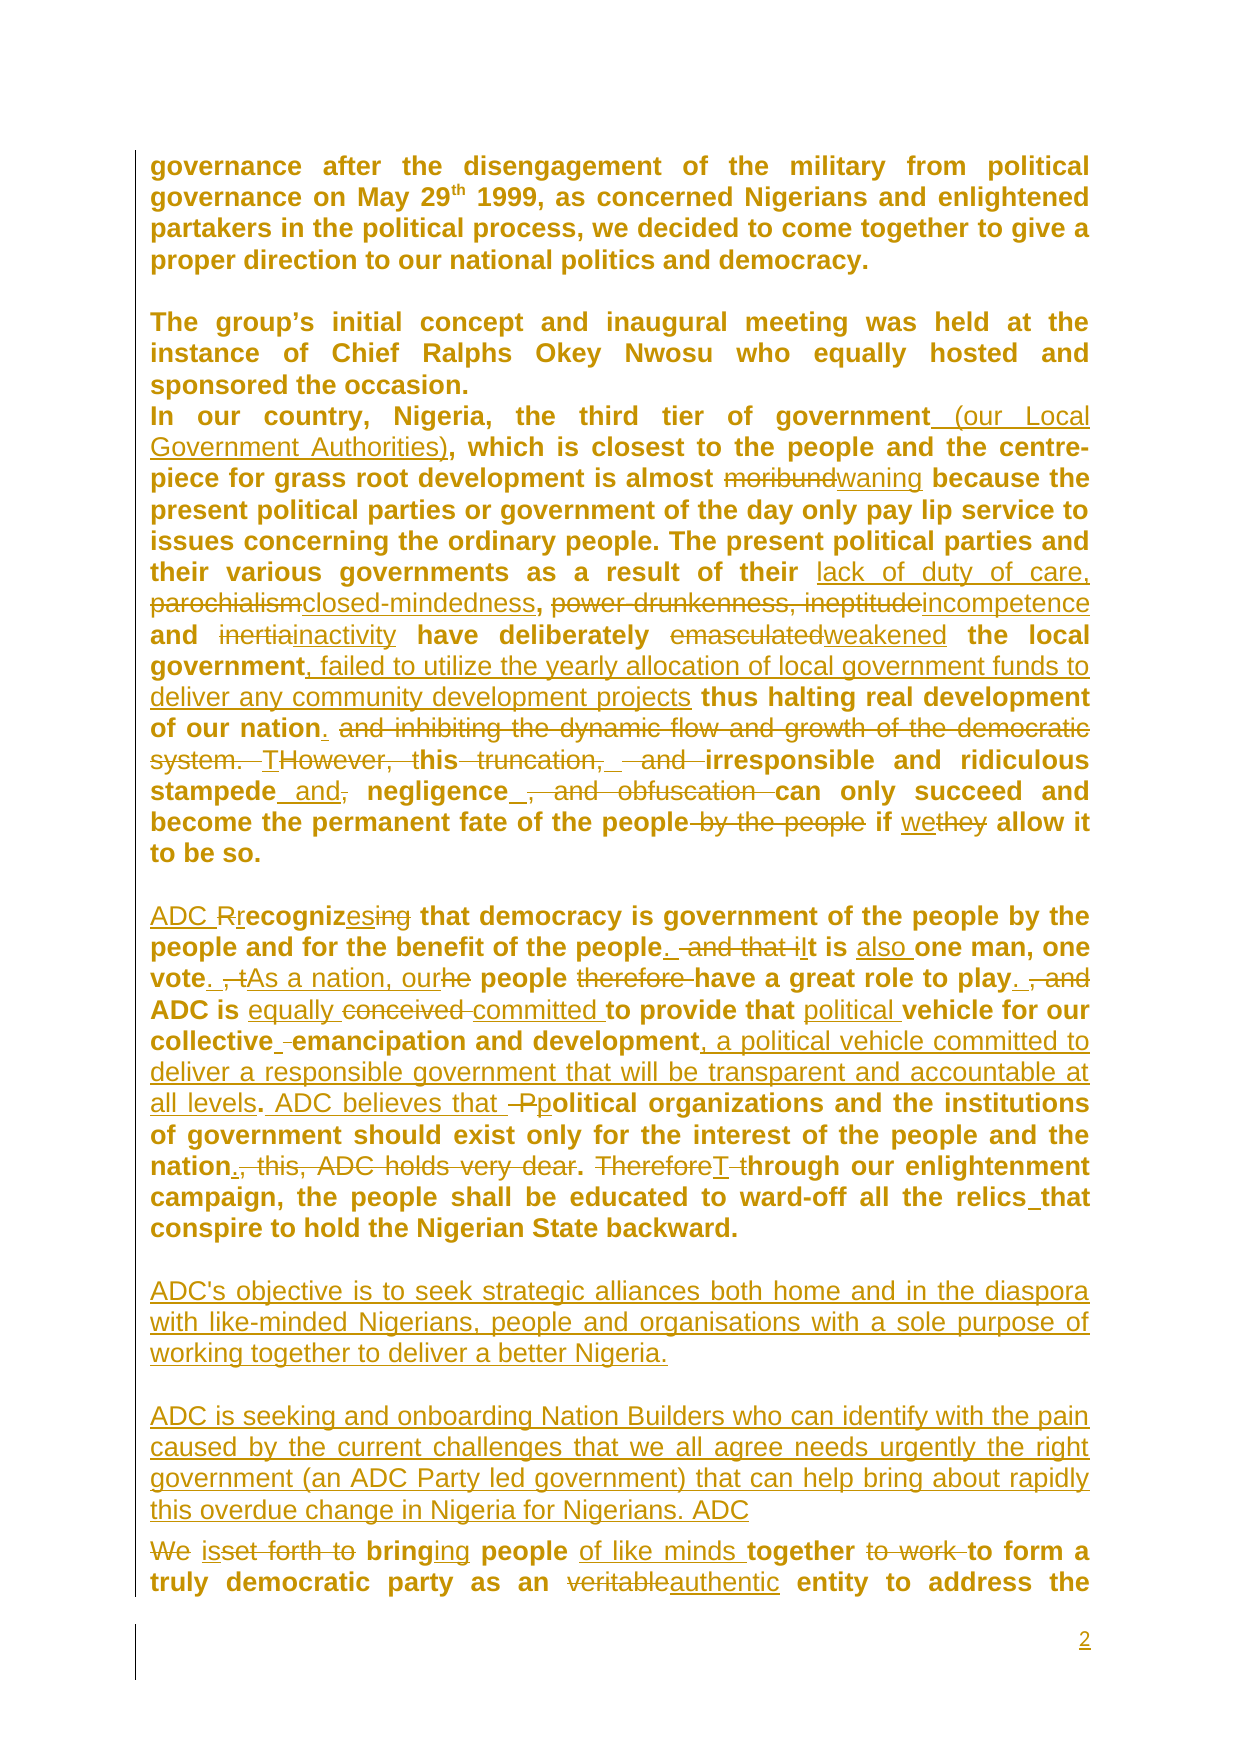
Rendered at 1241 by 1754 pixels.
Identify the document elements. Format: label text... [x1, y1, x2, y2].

text In our country, Nigeria, the third tier of government, which is closest to the people and the centre-piece for grass root development is almost because the present political parties or government of the day only pay lip service to issues concerning the ordinary people. The present political parties and their various governments as a result of their , and have deliberately the local government thus halting real development of our nation hisirresponsible and ridiculous stampede negligencecan only succeed and become the permanent fate of the people if allow it to be so. [150, 400, 1090, 869]
text The group’s initial concept and inaugural meeting was held at the instance of Chief Ralphs Okey Nwosu who equally hosted and sponsored the occasion. [150, 306, 1090, 400]
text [150, 150, 1090, 275]
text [150, 1535, 1090, 1597]
text ecogniz that democracy is government of the people by the people and for the benefit of the peoplet is one man, one vote people have a great role to playADC is to provide that vehicle for our collectiveemancipation and development.olitical organizations and the institutions of government should exist only for the interest of the people and the nation. hrough our enlightenment campaign, the people shall be educated to ward-off all the relicsthat conspire to hold the Nigerian State backward. [150, 900, 1090, 1083]
text ecogniz that democracy is government of the people by the people and for the benefit of the peoplet is one man, one vote people have a great role to playADC is to provide that vehicle for our collectiveemancipation and development.olitical organizations and the institutions of government should exist only for the interest of the people and the nation. hrough our enlightenment campaign, the people shall be educated to ward-off all the relicsthat conspire to hold the Nigerian State backward. [150, 1085, 1090, 1244]
